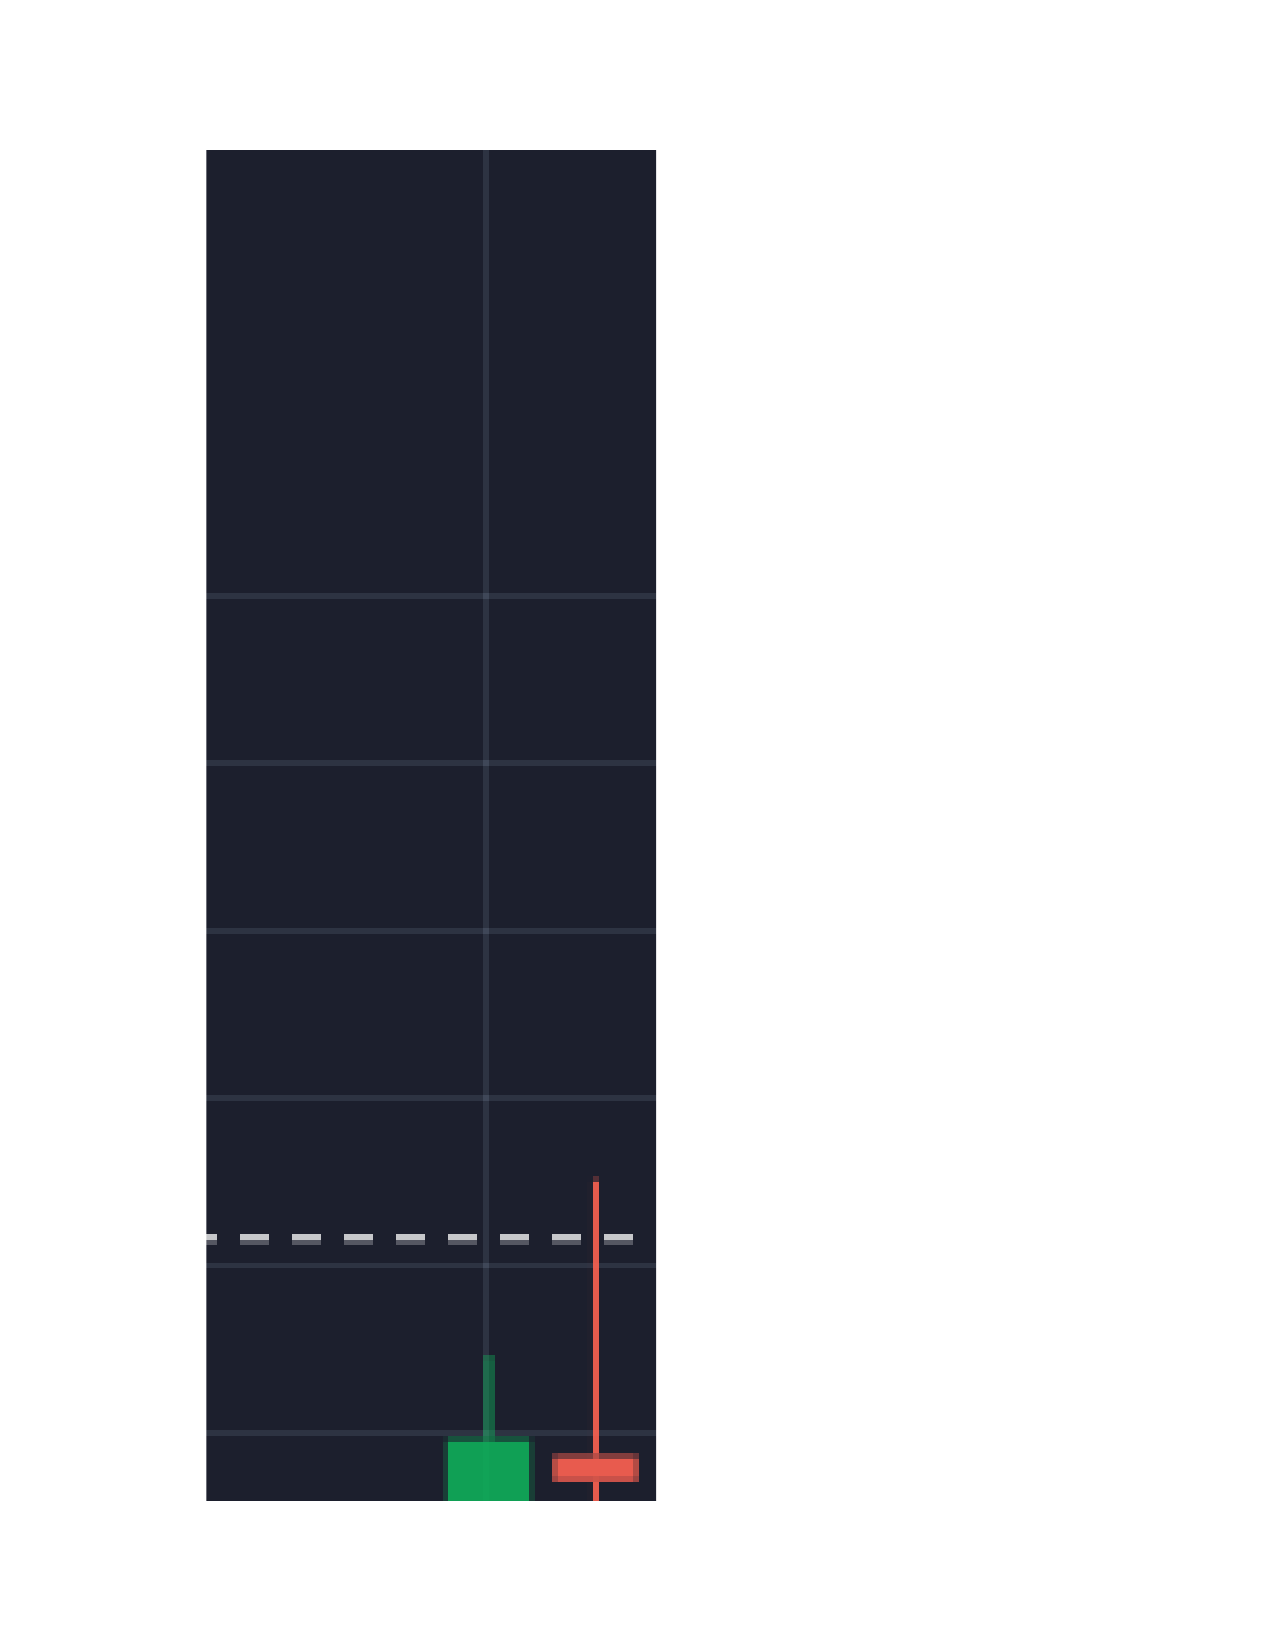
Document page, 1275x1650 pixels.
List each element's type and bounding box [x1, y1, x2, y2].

picture [206, 150, 657, 1501]
